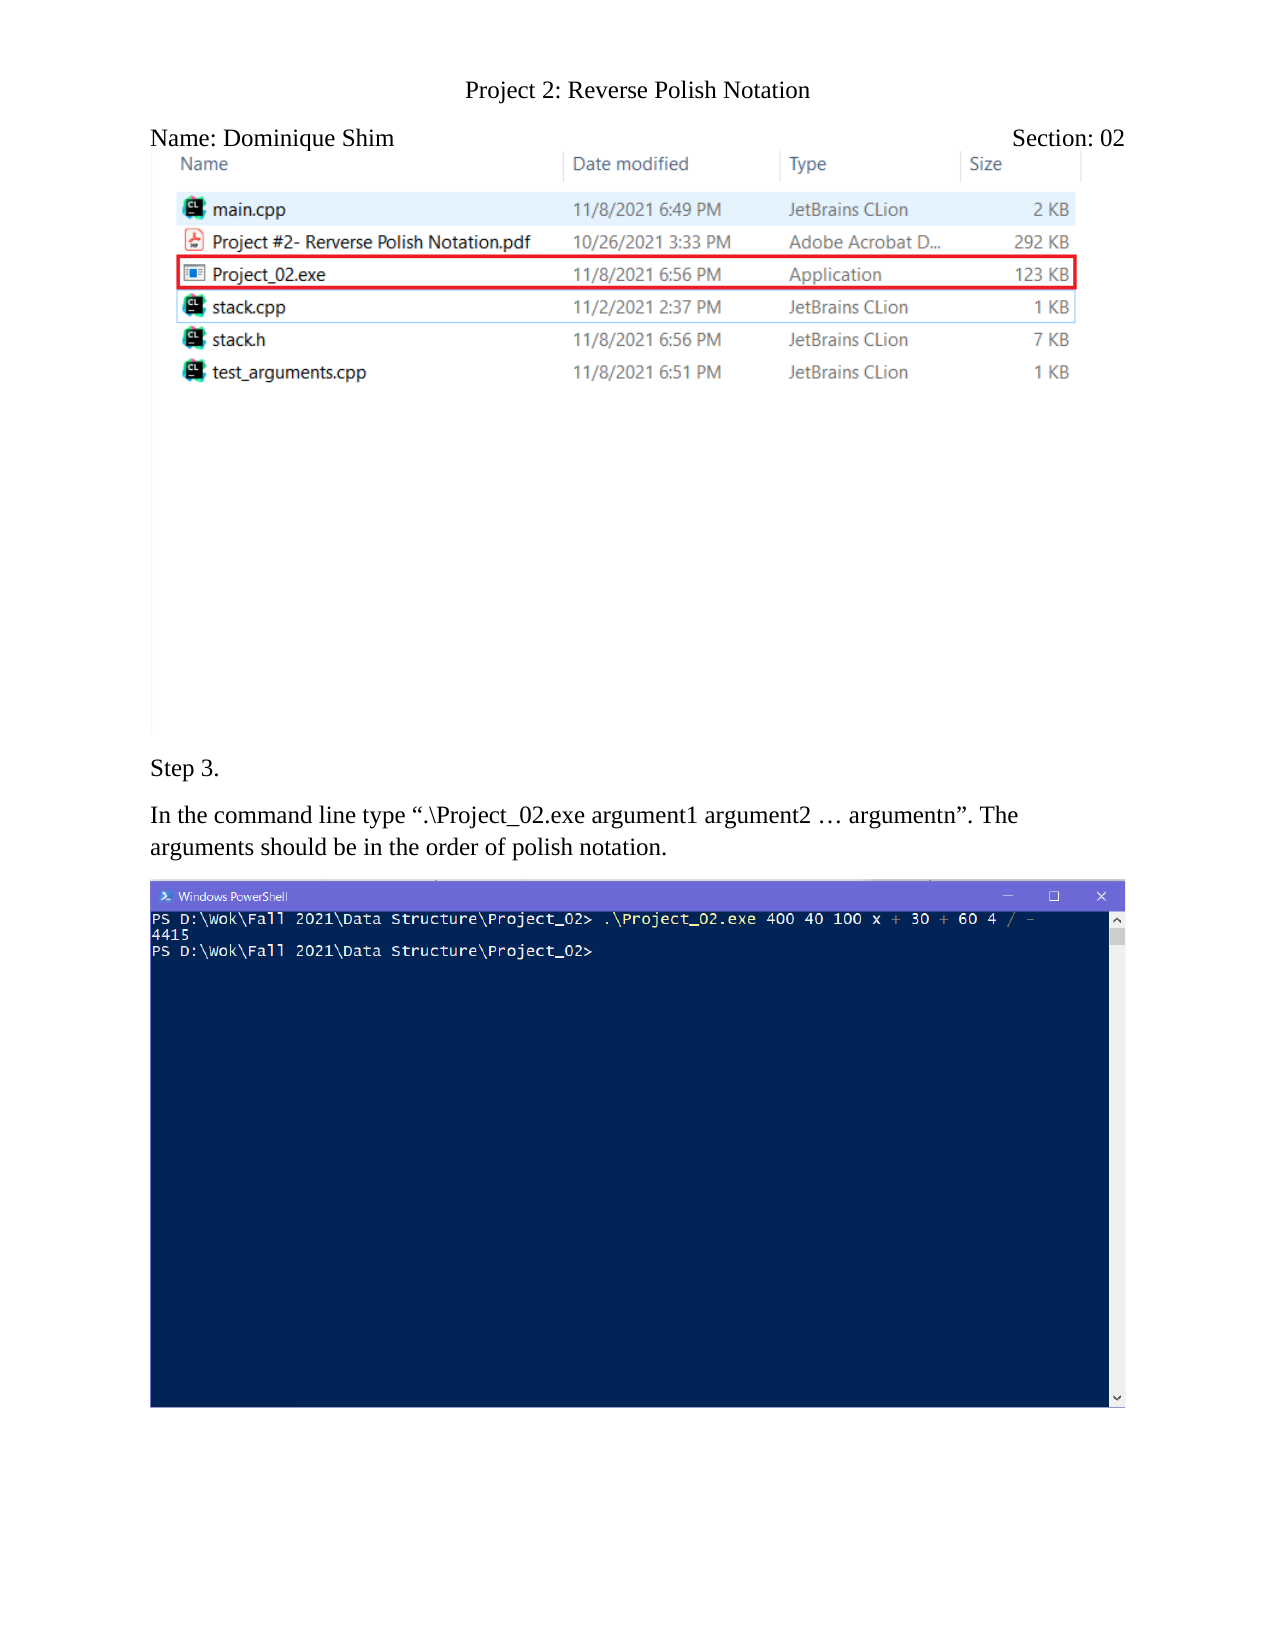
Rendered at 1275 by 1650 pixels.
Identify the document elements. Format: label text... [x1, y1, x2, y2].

picture [150, 879, 1125, 1408]
text In the command line type “.\Project_02.exe argument1 argument2 … argumentn”. The arguments should be in the order of polish notation. [150, 801, 1125, 860]
text Step 3. [150, 753, 1125, 782]
picture [150, 151, 1125, 734]
